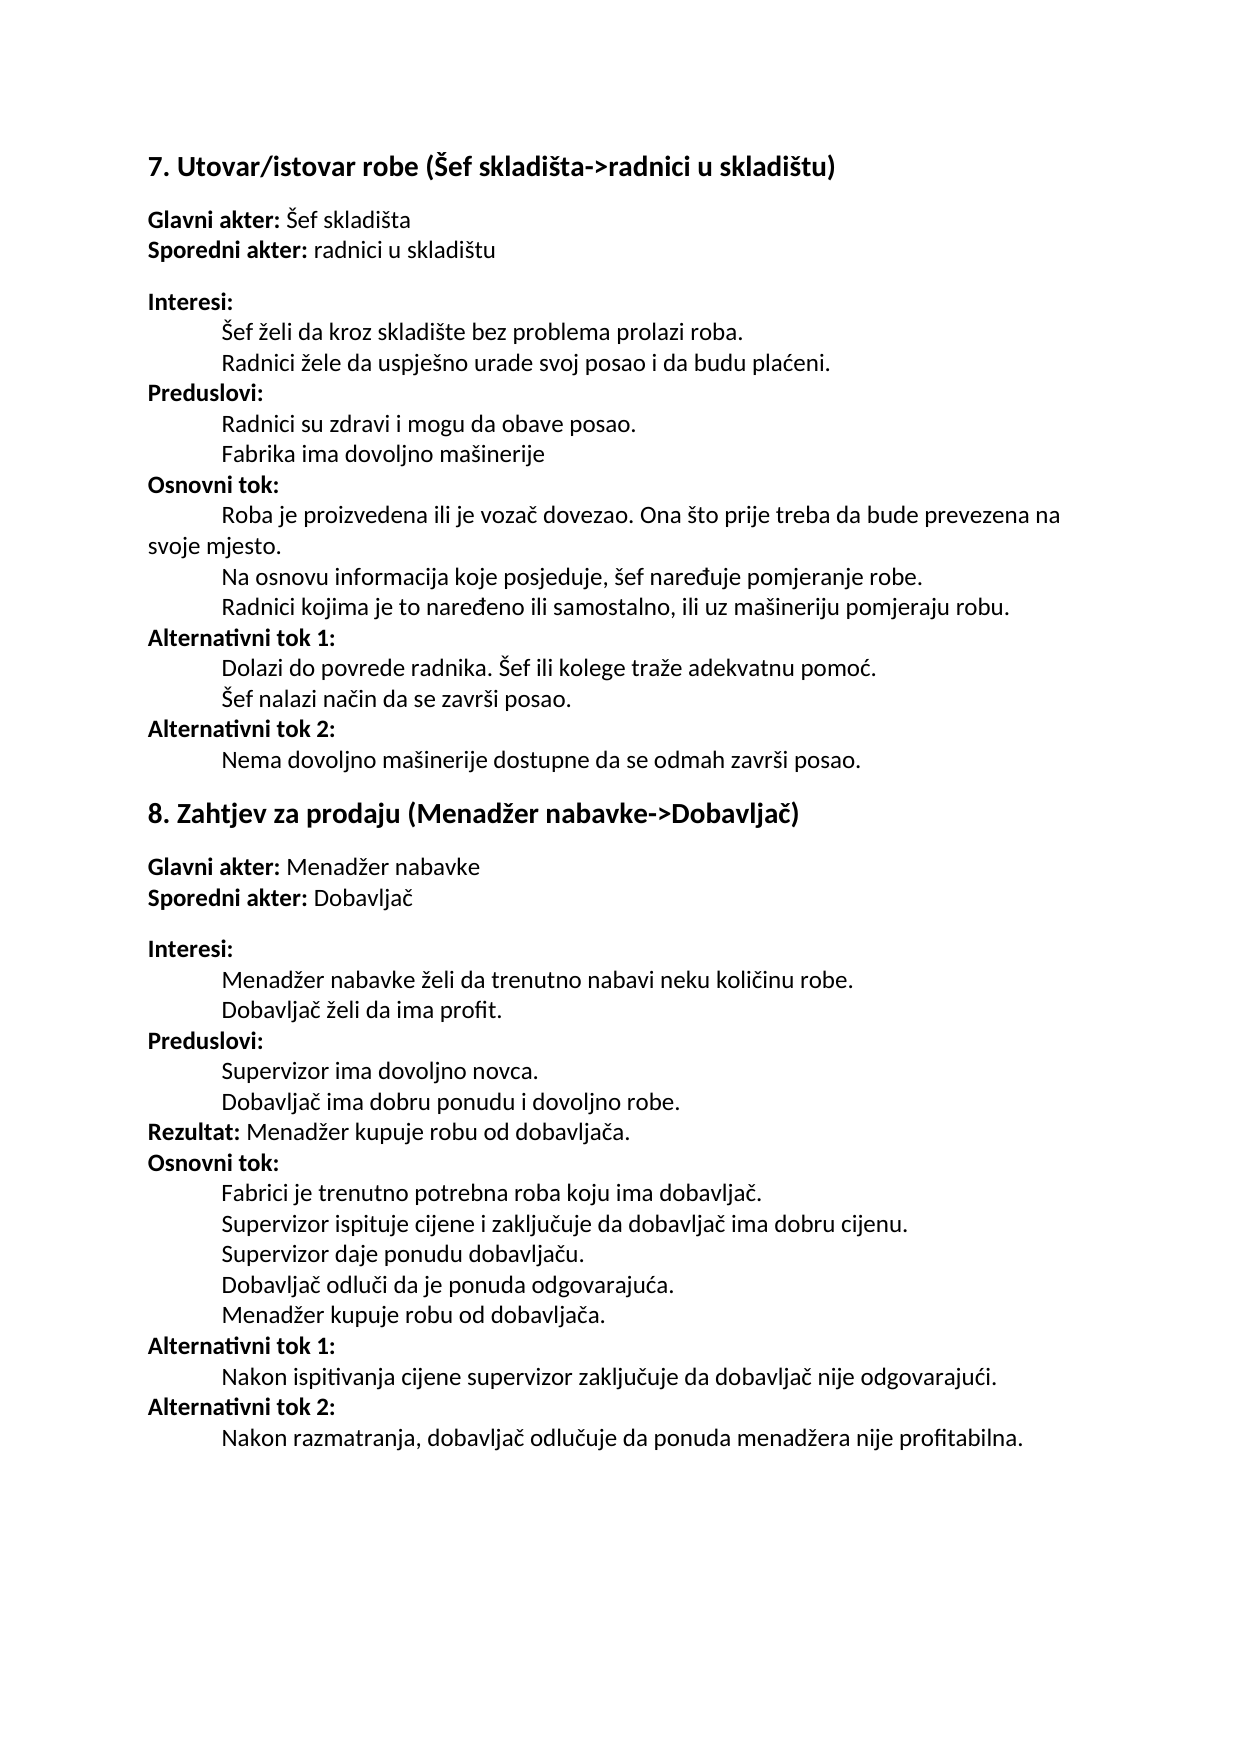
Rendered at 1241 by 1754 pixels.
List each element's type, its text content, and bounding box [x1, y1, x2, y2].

text Interesi: Šef želi da kroz skladište bez problema prolazi roba. Radnici žele da uspješno urade svoj posao i da budu plaćeni. Preduslovi: Radnici su zdravi i mogu da obave posao. Fabrika ima dovoljno mašinerije Osnovni tok: Roba je proizvedena ili je vozač dovezao. Ona što prije treba da bude prevezena na svoje mjesto. Na osnovu informacija koje posjeduje, šef naređuje pomjeranje robe. Radnici kojima je to naređeno ili samostalno, ili uz mašineriju pomjeraju robu. Alternativni tok 1: Dolazi do povrede radnika. Šef ili kolege traže adekvatnu pomoć. Šef nalazi način da se završi posao. Alternativni tok 2: Nema dovoljno mašinerije dostupne da se odmah završi posao. [148, 286, 1093, 774]
text Glavni akter: Šef skladišta Sporedni akter: radnici u skladištu [148, 204, 1093, 265]
text 7. Utovar/istovar robe (Šef skladišta->radnici u skladištu) [148, 148, 1093, 183]
text Glavni akter: Menadžer nabavke Sporedni akter: Dobavljač [148, 852, 1093, 913]
text 8. Zahtjev za prodaju (Menadžer nabavke->Dobavljač) [148, 795, 1093, 831]
text Interesi: Menadžer nabavke želi da trenutno nabavi neku količinu robe. Dobavljač želi da ima profit. Preduslovi: Supervizor ima dovoljno novca. Dobavljač ima dobru ponudu i dovoljno robe. Rezultat: Menadžer kupuje robu od dobavljača. Osnovni tok: Fabrici je trenutno potrebna roba koju ima dobavljač. Supervizor ispituje cijene i zaključuje da dobavljač ima dobru cijenu. Supervizor daje ponudu dobavljaču. Dobavljač odluči da je ponuda odgovarajuća. Menadžer kupuje robu od dobavljača. Alternativni tok 1: Nakon ispitivanja cijene supervizor zaključuje da dobavljač nije odgovarajući. Alternativni tok 2: Nakon razmatranja, dobavljač odlučuje da ponuda menadžera nije profitabilna. [148, 933, 1093, 1452]
